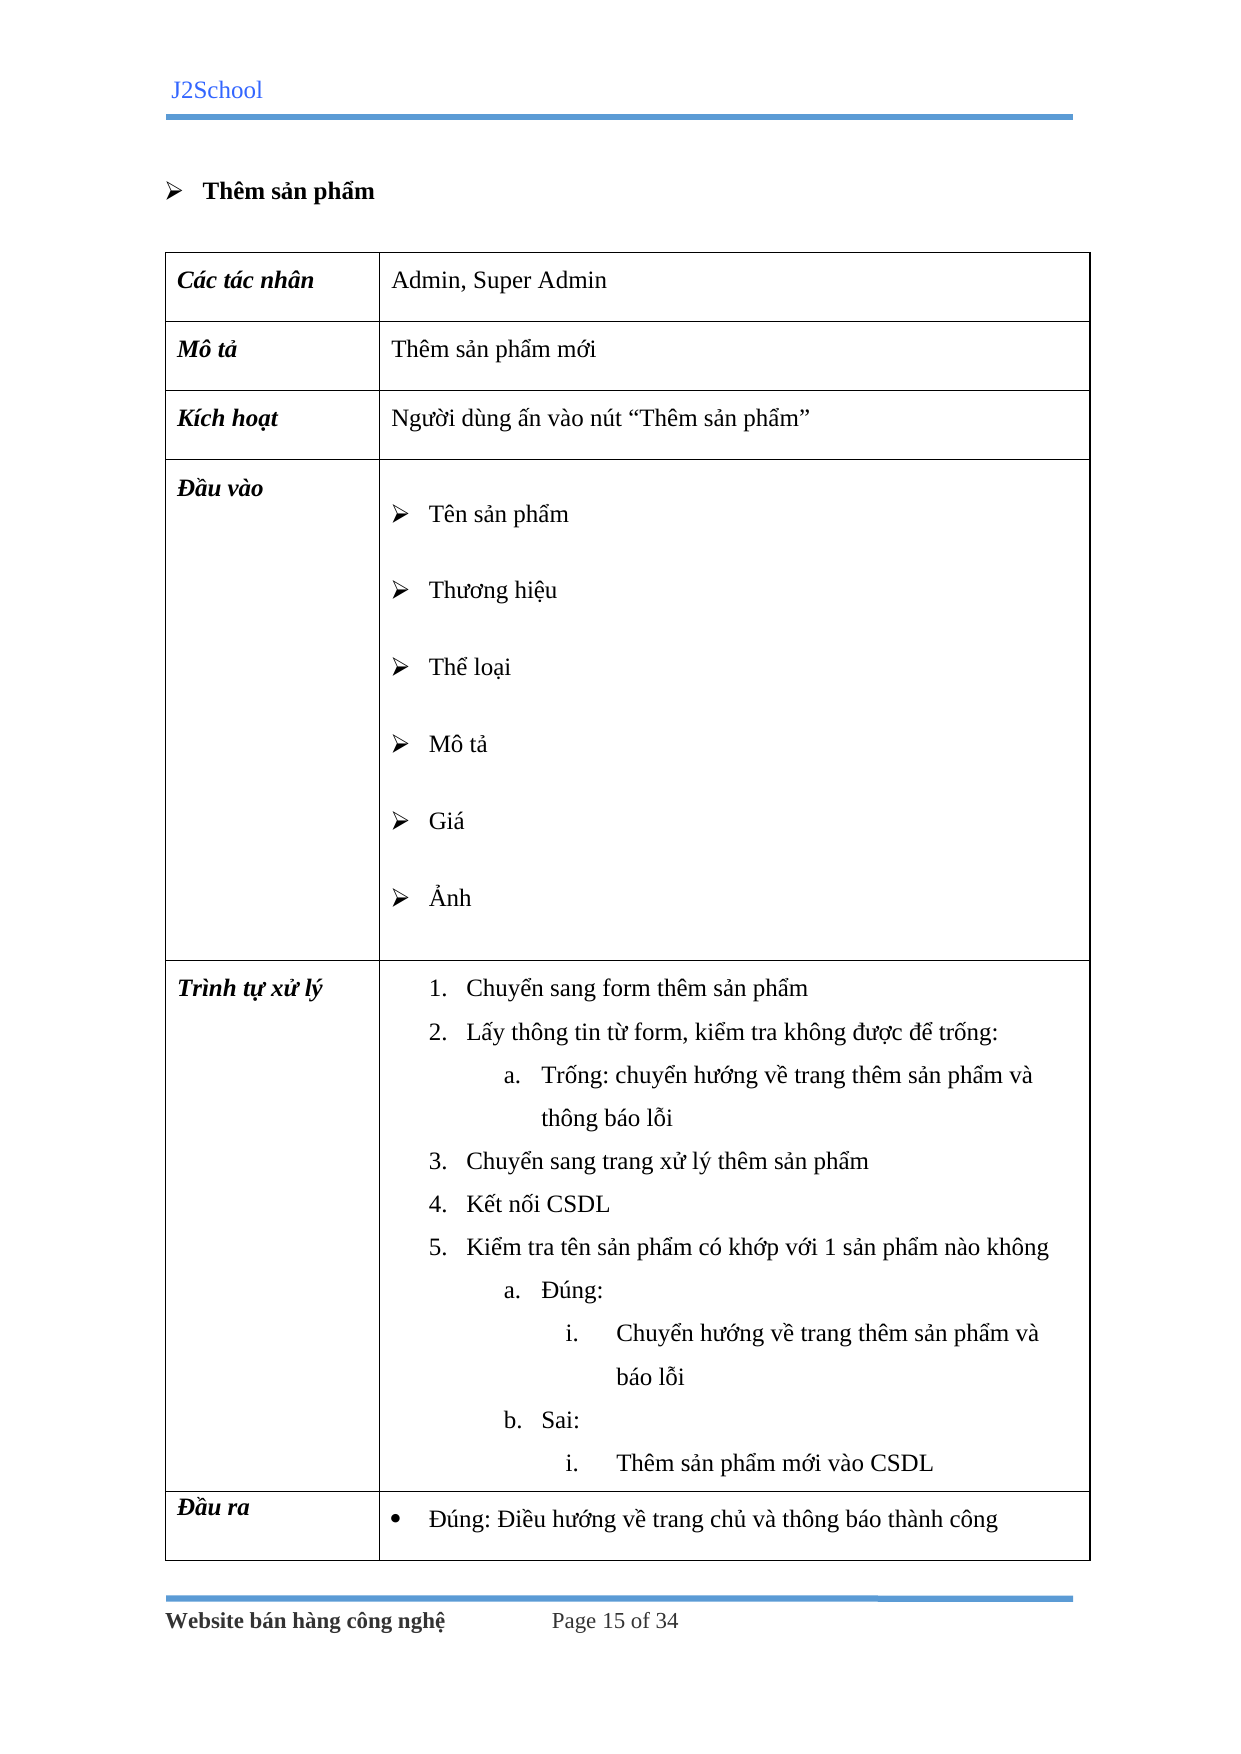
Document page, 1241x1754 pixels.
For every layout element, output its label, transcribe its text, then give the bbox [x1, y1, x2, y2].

table_cell Thêm sản phẩm mới [380, 322, 1089, 390]
table_header Admin, Super Admin [380, 253, 1089, 321]
table_cell Chuyển sang form thêm sản phẩm Lấy thông tin từ form, kiểm tra không được để trống: Trống: chuyển hướng về trang thêm sản phẩm và thông báo lỗi Chuyển sang trang xử lý thêm sản phẩm Kết nối CSDL Kiểm tra tên sản phẩm có khớp với 1 sản phẩm nào không Đúng: Chuyển hướng về trang thêm sản phẩm và báo lỗi Sai: Thêm sản phẩm mới vào CSDL [380, 961, 1089, 1491]
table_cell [380, 1492, 1089, 1560]
table_cell Đầu ra [166, 1492, 379, 1560]
table_cell Tên sản phẩm Thương hiệu Thể loại Mô tả Giá Ảnh [380, 460, 1089, 960]
table_cell Mô tả [166, 322, 379, 390]
table_cell Trình tự xử lý [166, 961, 379, 1491]
table_cell Đầu vào [166, 460, 379, 960]
list Thêm sản phẩm [165, 162, 1090, 214]
table_cell Kích hoạt [166, 391, 379, 459]
table_header Các tác nhân [166, 253, 379, 321]
table_cell Người dùng ấn vào nút “Thêm sản phẩm” [380, 391, 1089, 459]
